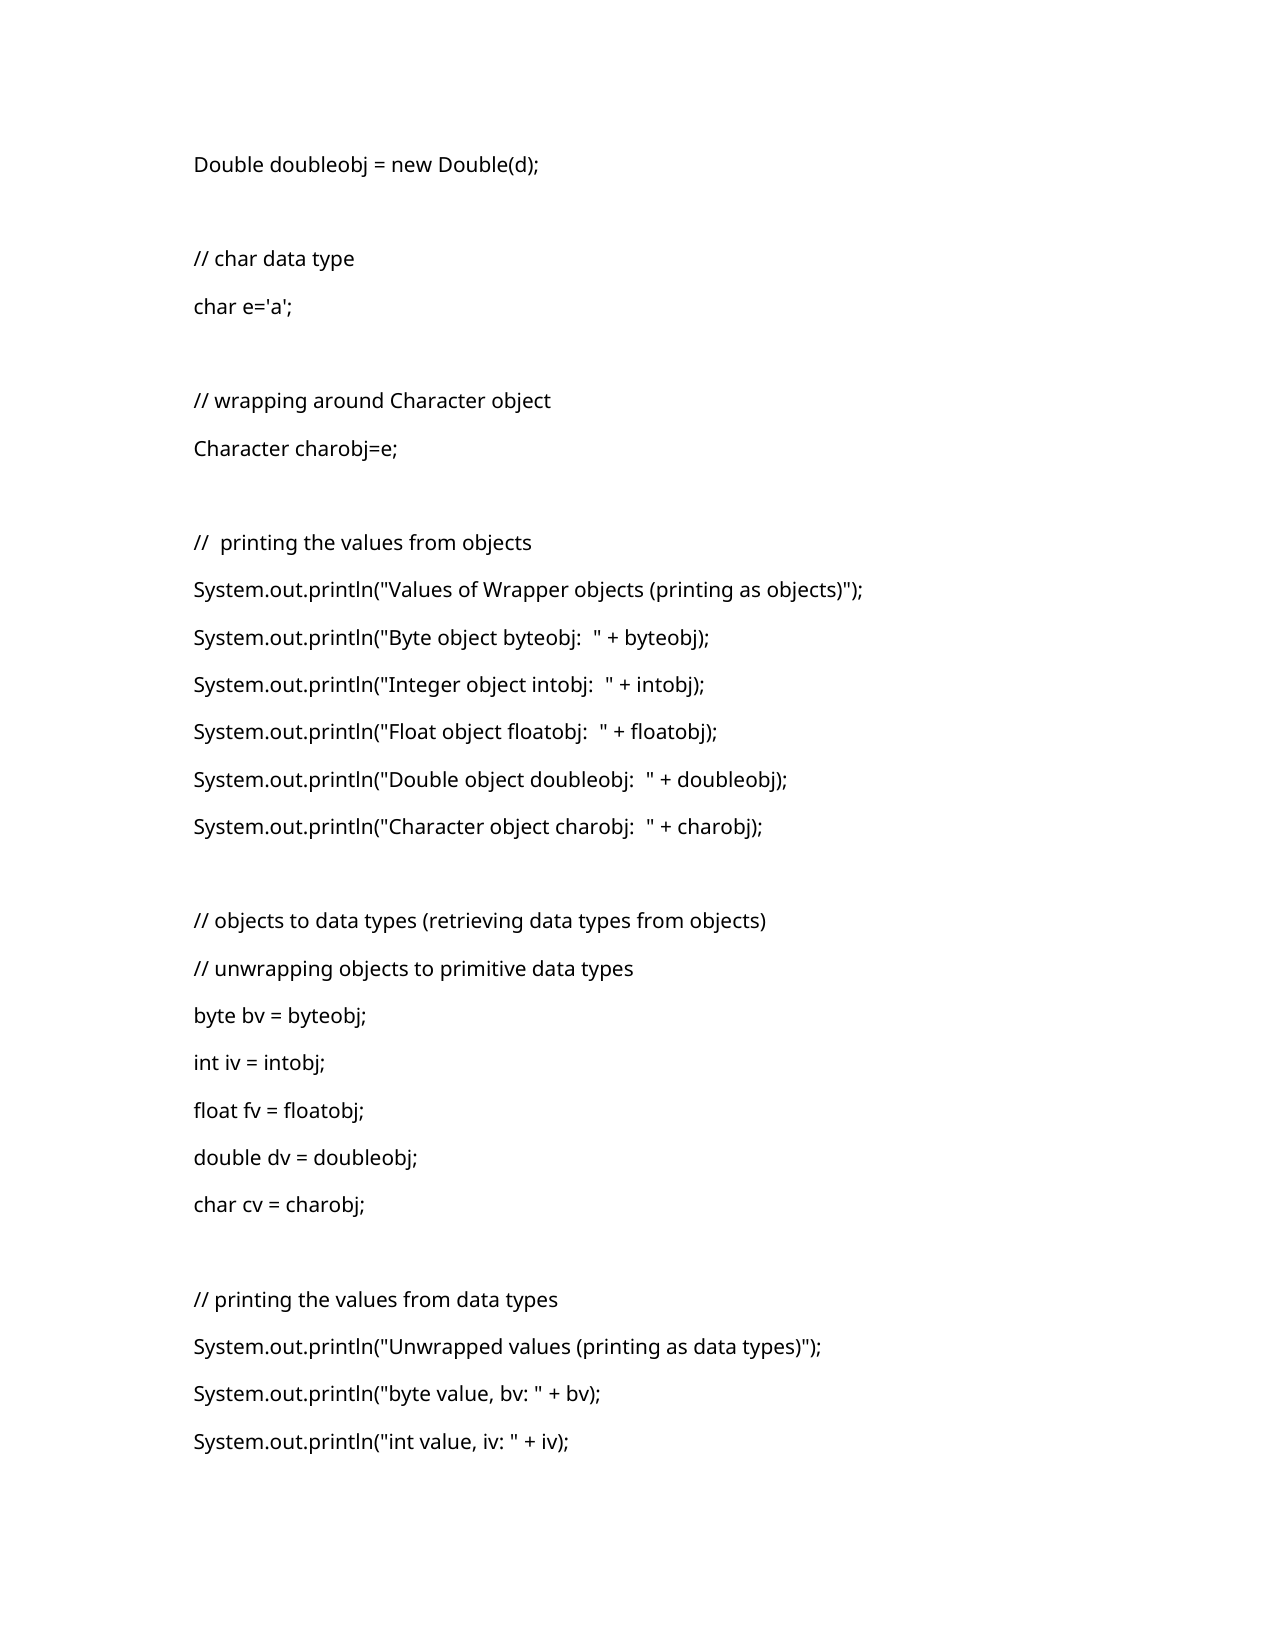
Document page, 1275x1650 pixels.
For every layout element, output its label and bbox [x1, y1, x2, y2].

table_header [150, 150, 1275, 1474]
